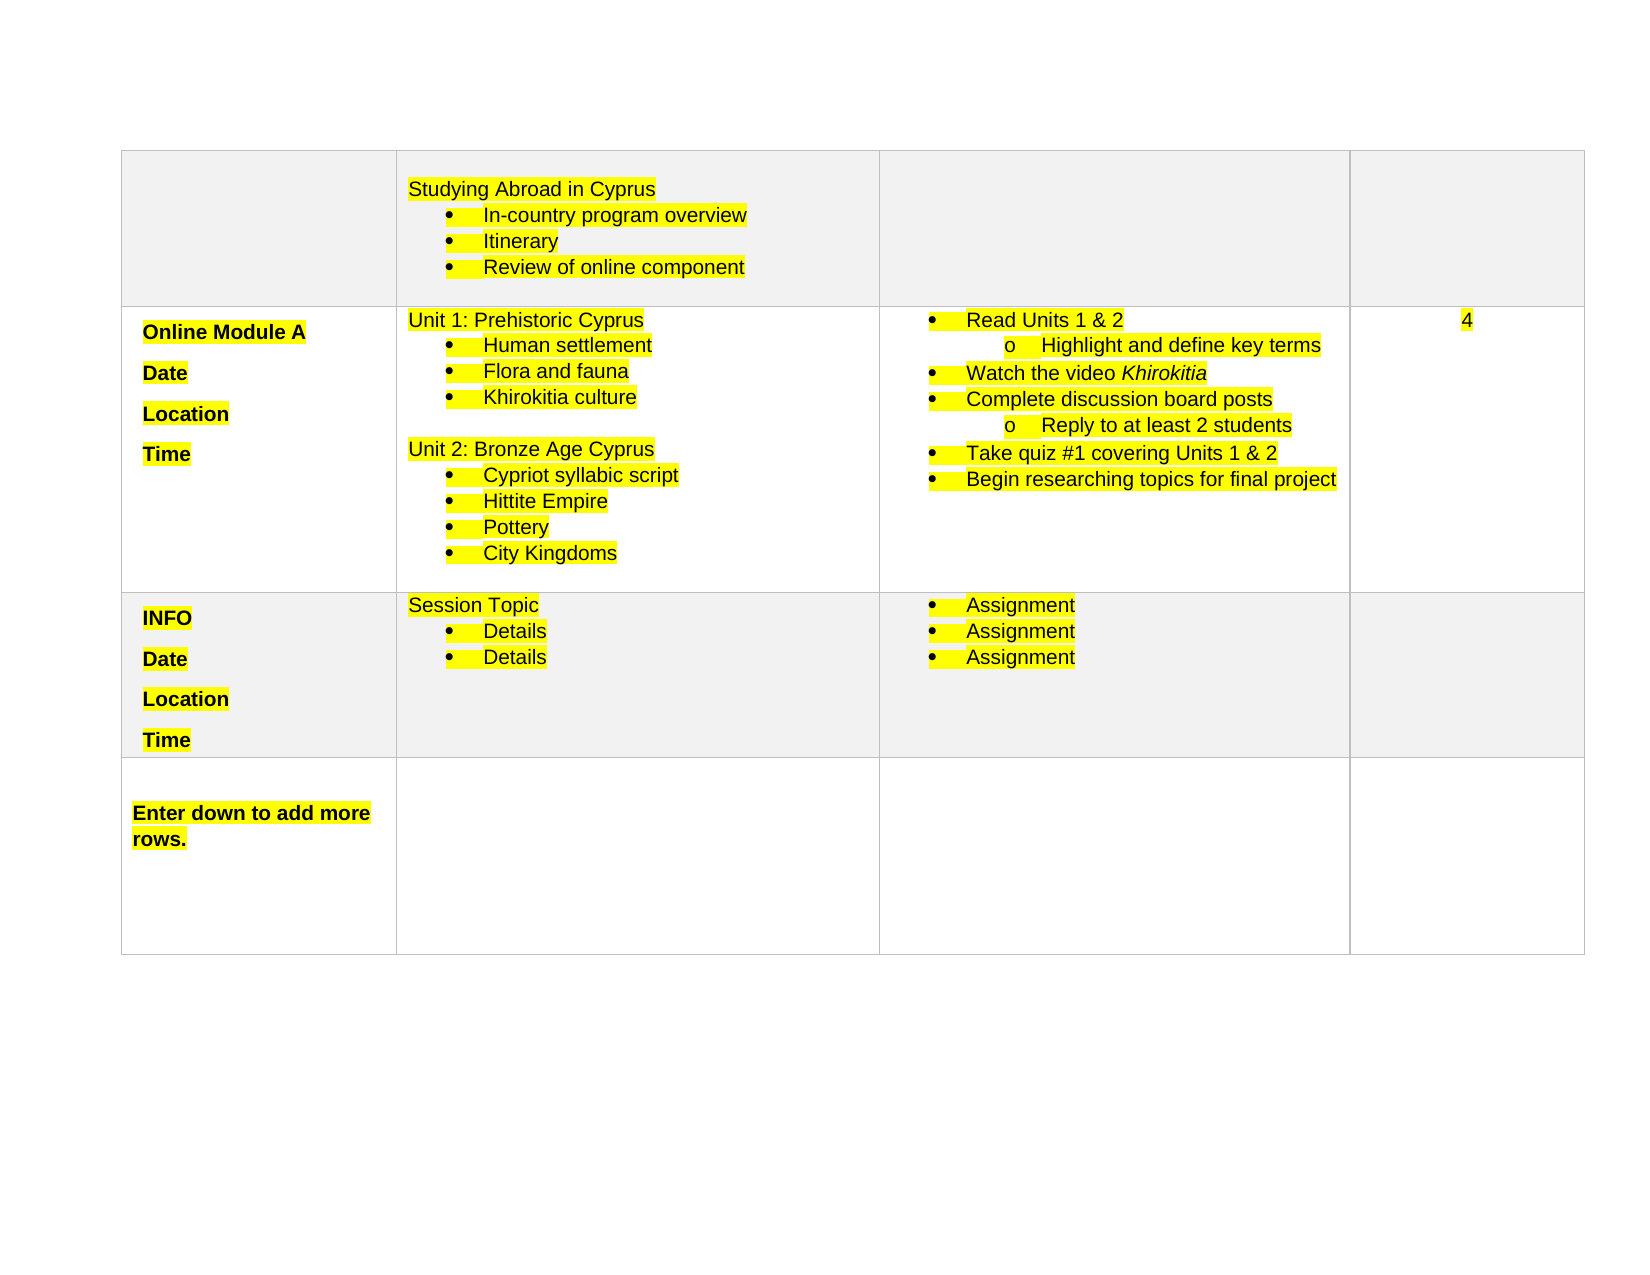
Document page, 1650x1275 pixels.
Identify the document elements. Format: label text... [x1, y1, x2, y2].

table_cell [397, 151, 879, 306]
table_cell 3 [1351, 151, 1584, 306]
table_cell 4 [1351, 307, 1584, 592]
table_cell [880, 151, 1349, 306]
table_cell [122, 151, 396, 306]
table_cell Enter down to add more rows. [122, 758, 396, 954]
table_cell INFO Date Location Time [122, 593, 396, 757]
table_cell [397, 758, 879, 954]
table_cell Online Module A Date Location Time [122, 307, 396, 592]
table_cell Unit 1: Prehistoric Cyprus Human settlement Flora and fauna Khirokitia culture Unit 2: Bronze Age Cyprus Cypriot syllabic script Hittite Empire Pottery City Kingdoms [397, 307, 879, 592]
table_cell Session Topic Details Details [397, 593, 879, 757]
table_cell [1351, 758, 1584, 954]
table_cell [880, 758, 1349, 954]
table_cell [1351, 593, 1584, 757]
table_cell Read Units 1 & 2 Highlight and define key terms Watch the video Khirokitia Complete discussion board posts Reply to at least 2 students Take quiz #1 covering Units 1 & 2 Begin researching topics for final project [880, 307, 1349, 592]
table_cell Assignment Assignment Assignment [880, 593, 1349, 757]
